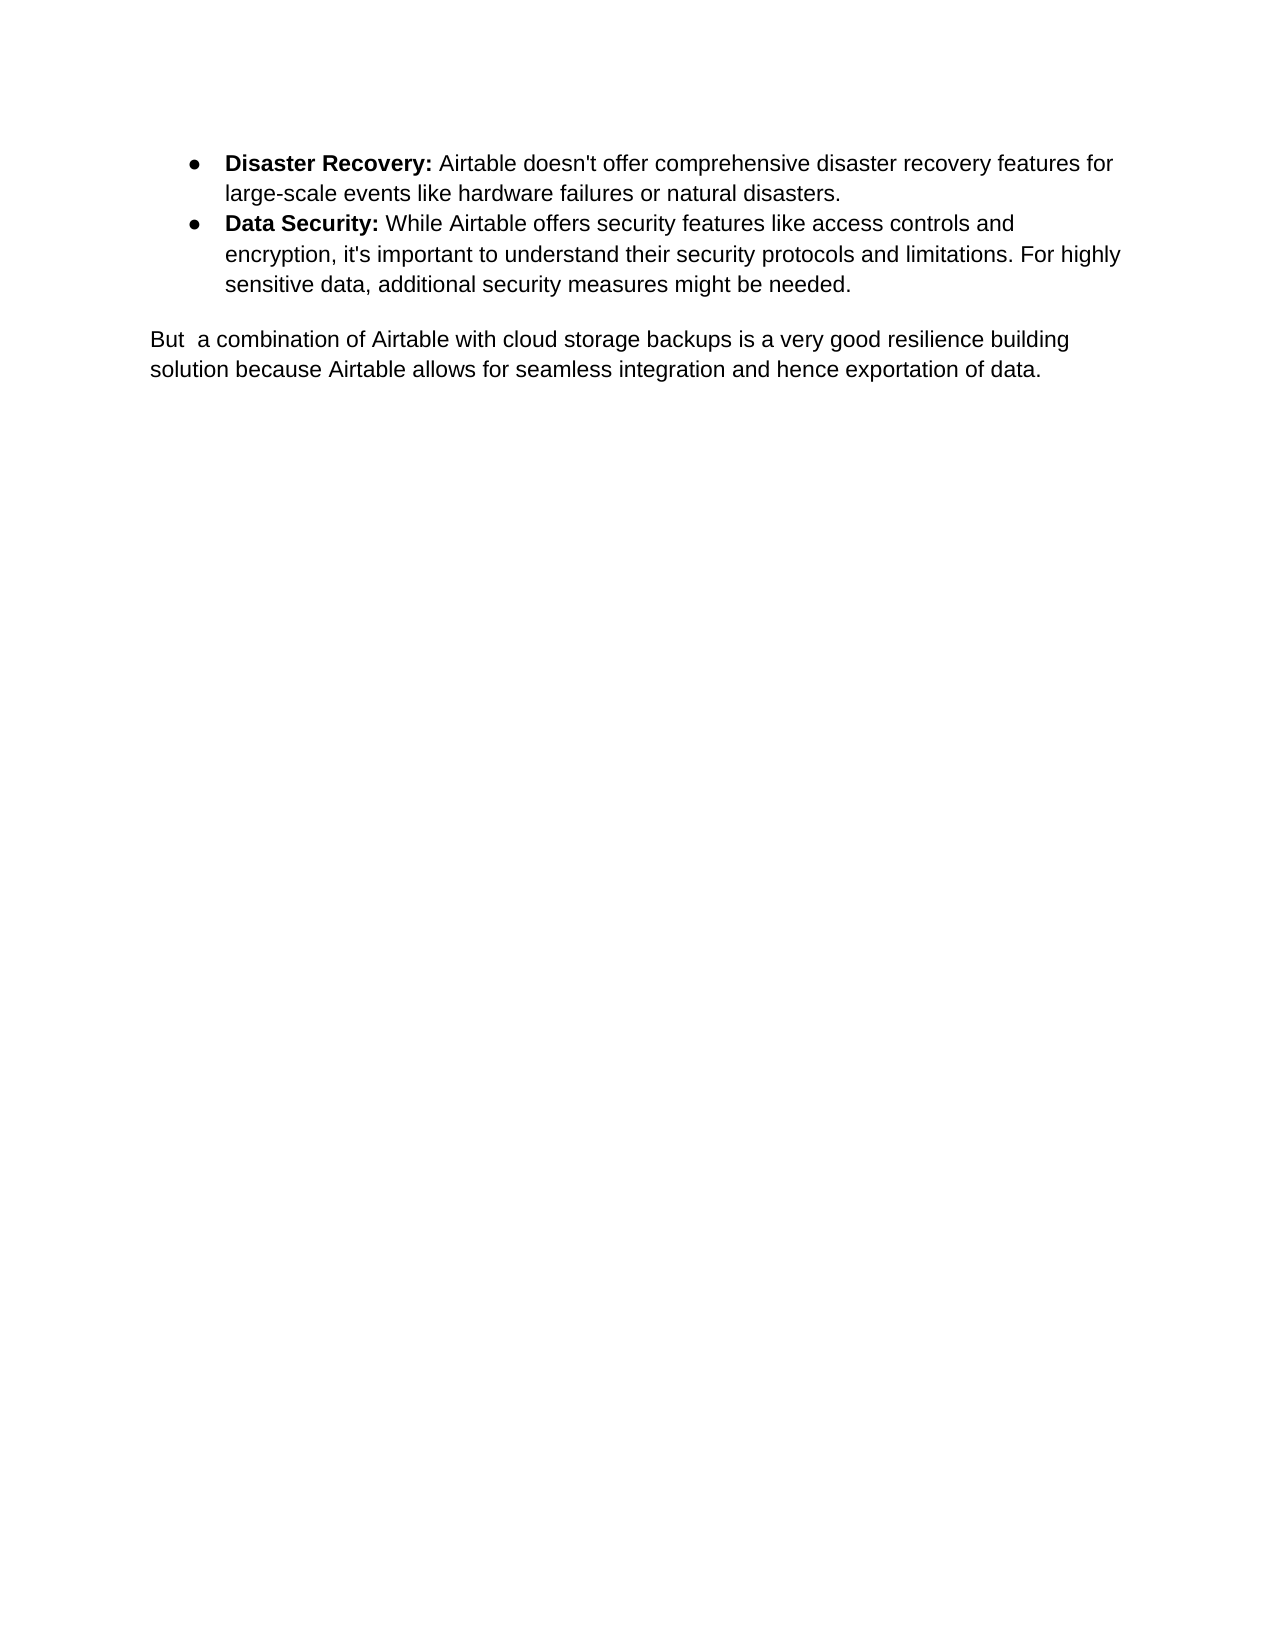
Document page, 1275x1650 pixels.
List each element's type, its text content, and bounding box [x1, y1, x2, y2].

list Disaster Recovery: Airtable doesn't offer comprehensive disaster recovery features for large-scale events like hardware failures or natural disasters. [187, 150, 1125, 207]
text But a combination of Airtable with cloud storage backups is a very good resilience building solution because Airtable allows for seamless integration and hence exportation of data. [150, 326, 1125, 383]
list Data Security: While Airtable offers security features like access controls and encryption, it's important to understand their security protocols and limitations. For highly sensitive data, additional security measures might be needed. [187, 210, 1125, 297]
